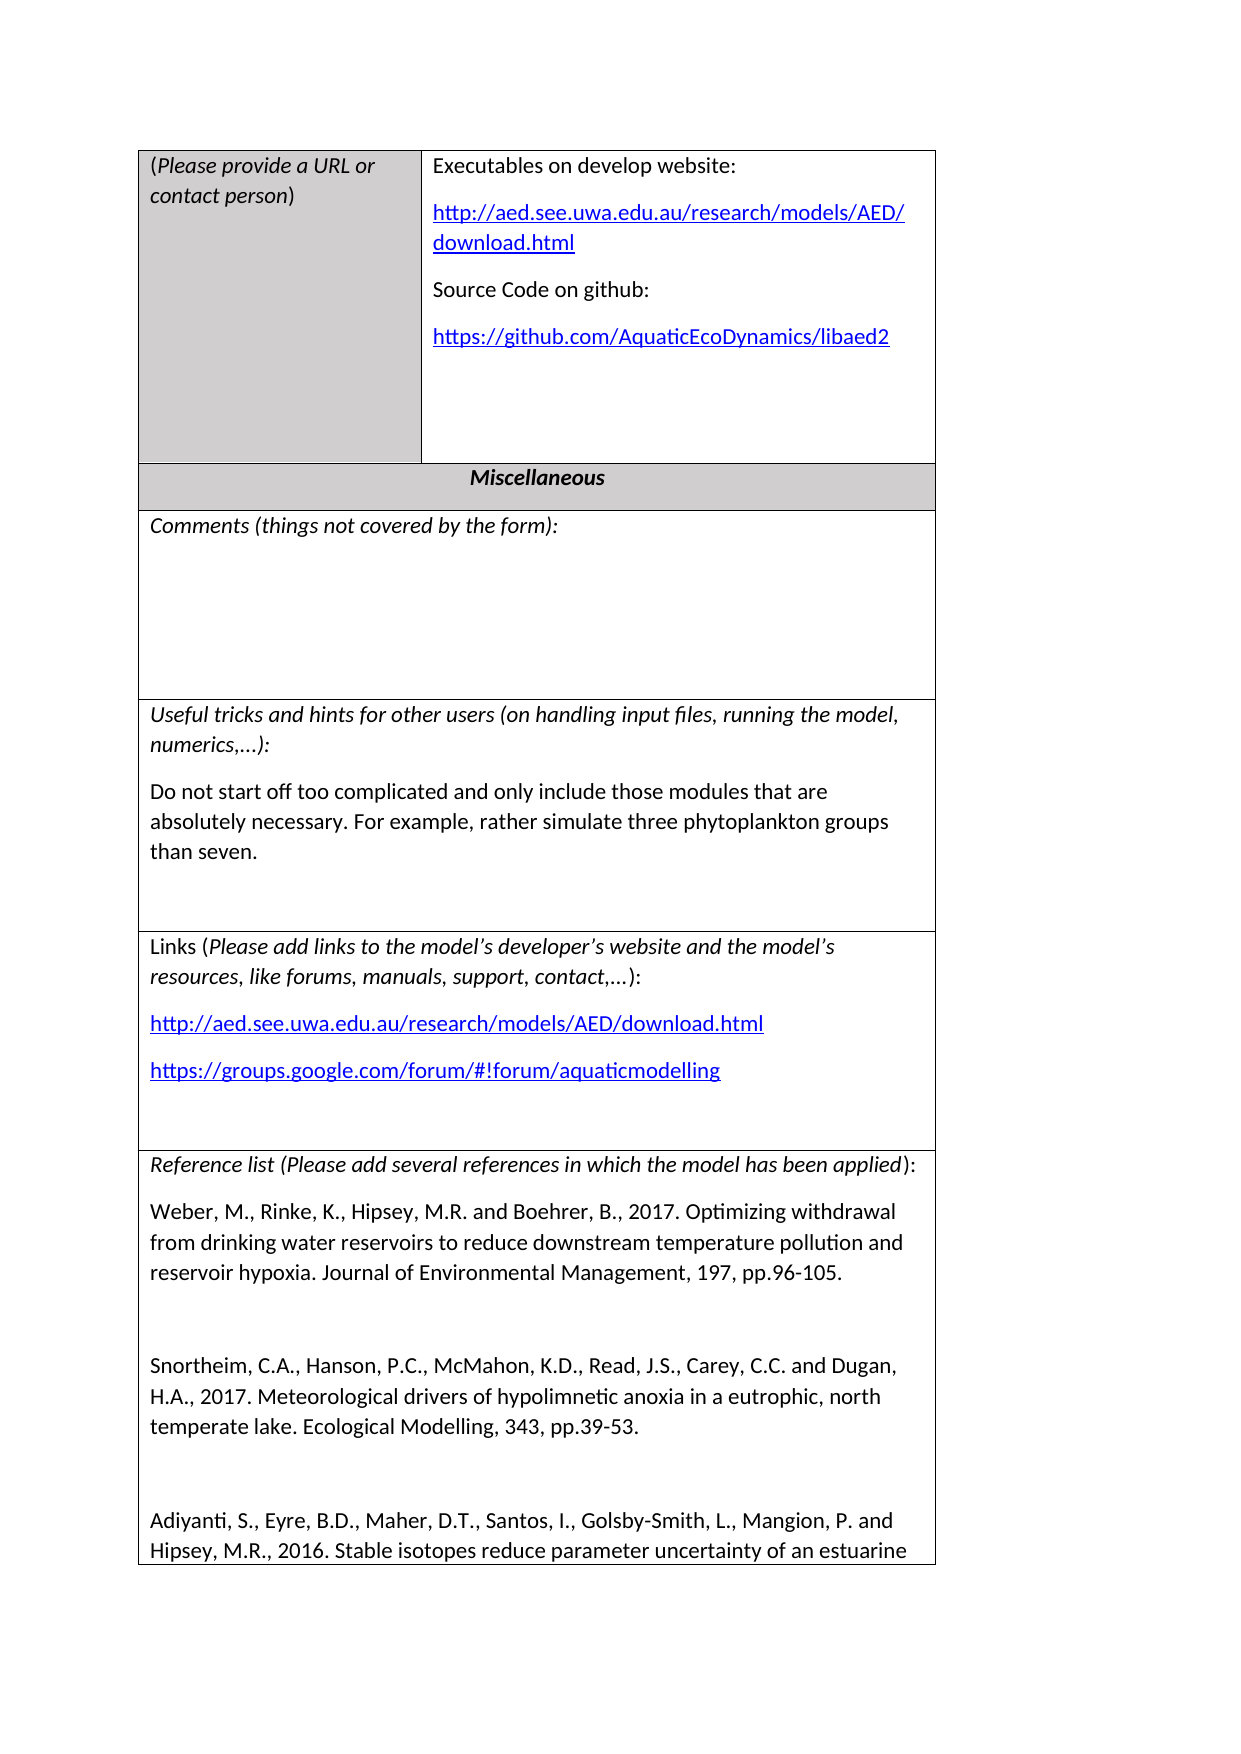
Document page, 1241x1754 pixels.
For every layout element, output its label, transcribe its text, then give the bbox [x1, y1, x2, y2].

table_cell Useful tricks and hints for other users (on handling input files, running the model, numerics,...): Do not start off too complicated and only include those modules that are absolutely necessary. For example, rather simulate three phytoplankton groups than seven. [139, 700, 935, 931]
table_cell Miscellaneous [139, 464, 935, 510]
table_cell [422, 151, 935, 462]
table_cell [139, 151, 421, 462]
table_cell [139, 1151, 935, 1564]
table_cell Links (Please add links to the model’s developer’s website and the model’s resources, like forums, manuals, support, contact,...): http://aed.see.uwa.edu.au/research/models/AED/download.html https://groups.google.com/forum/#!forum/aquaticmodelling [139, 932, 935, 1149]
table_cell Comments (things not covered by the form): [139, 511, 935, 699]
